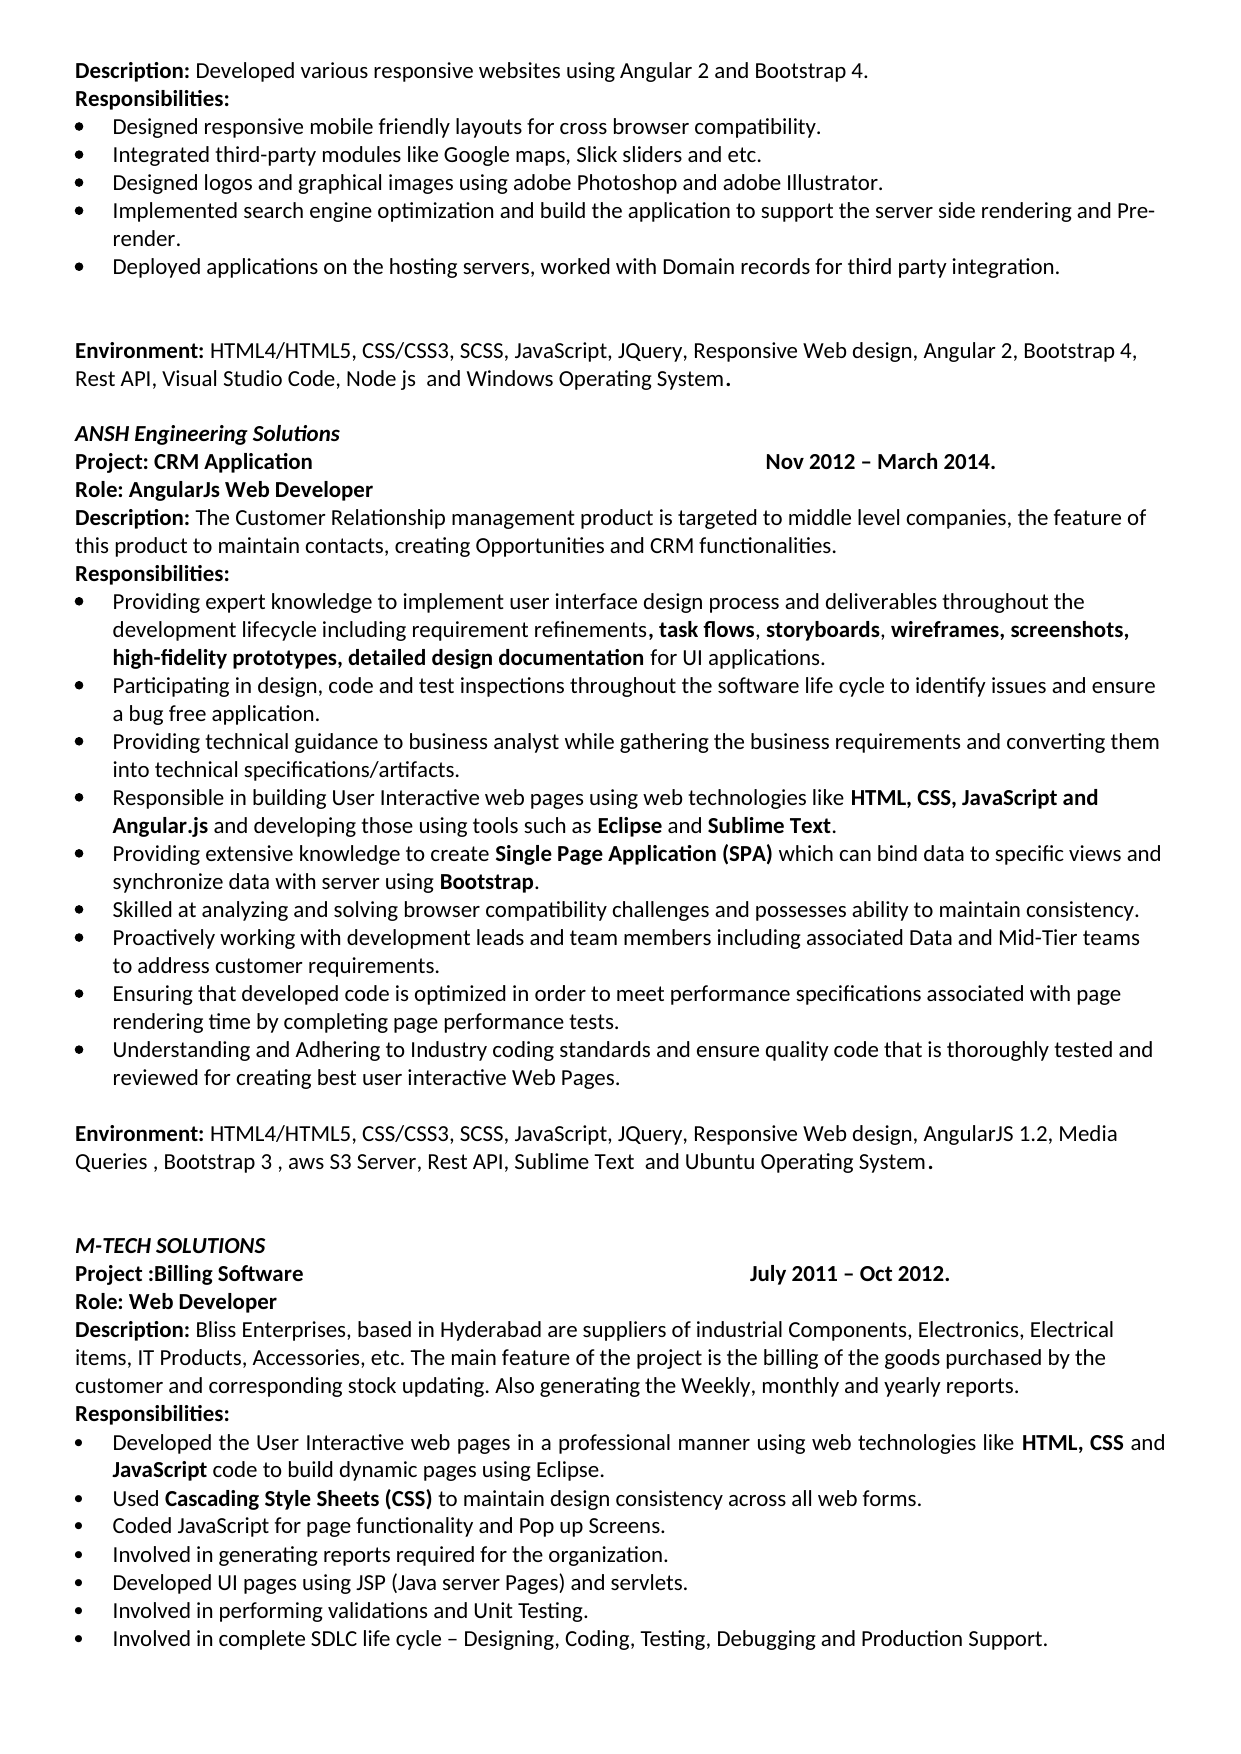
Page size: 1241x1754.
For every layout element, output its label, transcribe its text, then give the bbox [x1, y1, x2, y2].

text Environment: HTML4/HTML5, CSS/CSS3, SCSS, JavaScript, JQuery, Responsive Web design, Angular 2, Bootstrap 4, Rest API, Visual Studio Code, Node js and Windows Operating System. [75, 336, 1165, 392]
list Understanding and Adhering to Industry coding standards and ensure quality code that is thoroughly tested and reviewed for creating best user interactive Web Pages. [75, 1035, 1165, 1091]
list Involved in generating reports required for the organization. [75, 1540, 1165, 1568]
text Responsibilities: [75, 84, 1165, 112]
text M-TECH SOLUTIONS [75, 1231, 1165, 1259]
list Integrated third-party modules like Google maps, Slick sliders and etc. [75, 140, 1165, 168]
list Developed UI pages using JSP (Java server Pages) and servlets. [75, 1568, 1165, 1596]
text ANSH Engineering Solutions [75, 419, 1165, 447]
text Description: Developed various responsive websites using Angular 2 and Bootstrap 4. [75, 56, 1165, 84]
list Providing technical guidance to business analyst while gathering the business requirements and converting them into technical specifications/artifacts. [75, 727, 1165, 783]
list Skilled at analyzing and solving browser compatibility challenges and possesses ability to maintain consistency. [75, 895, 1165, 923]
list Proactively working with development leads and team members including associated Data and Mid-Tier teams to address customer requirements. [75, 923, 1165, 979]
subtitle Project :Billing Software July 2011 – Oct 2012. [75, 1259, 1165, 1287]
list Implemented search engine optimization and build the application to support the server side rendering and Pre-render. [75, 196, 1165, 252]
text Role: AngularJs Web Developer [75, 475, 1165, 503]
list Coded JavaScript for page functionality and Pop up Screens. [75, 1512, 1165, 1540]
list Designed logos and graphical images using adobe Photoshop and adobe Illustrator. [75, 168, 1165, 196]
text Description: The Customer Relationship management product is targeted to middle level companies, the feature of this product to maintain contacts, creating Opportunities and CRM functionalities. [75, 503, 1165, 559]
list Deployed applications on the hosting servers, worked with Domain records for third party integration. [75, 252, 1165, 280]
list Used Cascading Style Sheets (CSS) to maintain design consistency across all web forms. [75, 1484, 1165, 1512]
list Providing extensive knowledge to create Single Page Application (SPA) which can bind data to specific views and synchronize data with server using Bootstrap. [75, 839, 1165, 895]
text Role: Web Developer [75, 1287, 1165, 1316]
list Involved in complete SDLC life cycle – Designing, Coding, Testing, Debugging and Production Support. [75, 1624, 1165, 1652]
text Responsibilities: [75, 1399, 1165, 1428]
list Participating in design, code and test inspections throughout the software life cycle to identify issues and ensure a bug free application. [75, 671, 1165, 727]
list Responsible in building User Interactive web pages using web technologies like HTML, CSS, JavaScript and Angular.js and developing those using tools such as Eclipse and Sublime Text. [75, 783, 1165, 839]
list Involved in performing validations and Unit Testing. [75, 1596, 1165, 1624]
text Responsibilities: [75, 559, 1165, 587]
text Environment: HTML4/HTML5, CSS/CSS3, SCSS, JavaScript, JQuery, Responsive Web design, AngularJS 1.2, Media Queries , Bootstrap 3 , aws S3 Server, Rest API, Sublime Text and Ubuntu Operating System. [75, 1119, 1165, 1175]
text Project: CRM Application Nov 2012 – March 2014. [75, 447, 1165, 475]
list Providing expert knowledge to implement user interface design process and deliverables throughout the development lifecycle including requirement refinements, task flows, storyboards, wireframes, screenshots, high-fidelity prototypes, detailed design documentation for UI applications. [75, 587, 1165, 671]
text Description: Bliss Enterprises, based in Hyderabad are suppliers of industrial Components, Electronics, Electrical items, IT Products, Accessories, etc. The main feature of the project is the billing of the goods purchased by the customer and corresponding stock updating. Also generating the Weekly, monthly and yearly reports. [75, 1316, 1165, 1399]
list Ensuring that developed code is optimized in order to meet performance specifications associated with page rendering time by completing page performance tests. [75, 979, 1165, 1035]
list Designed responsive mobile friendly layouts for cross browser compatibility. [75, 112, 1165, 140]
